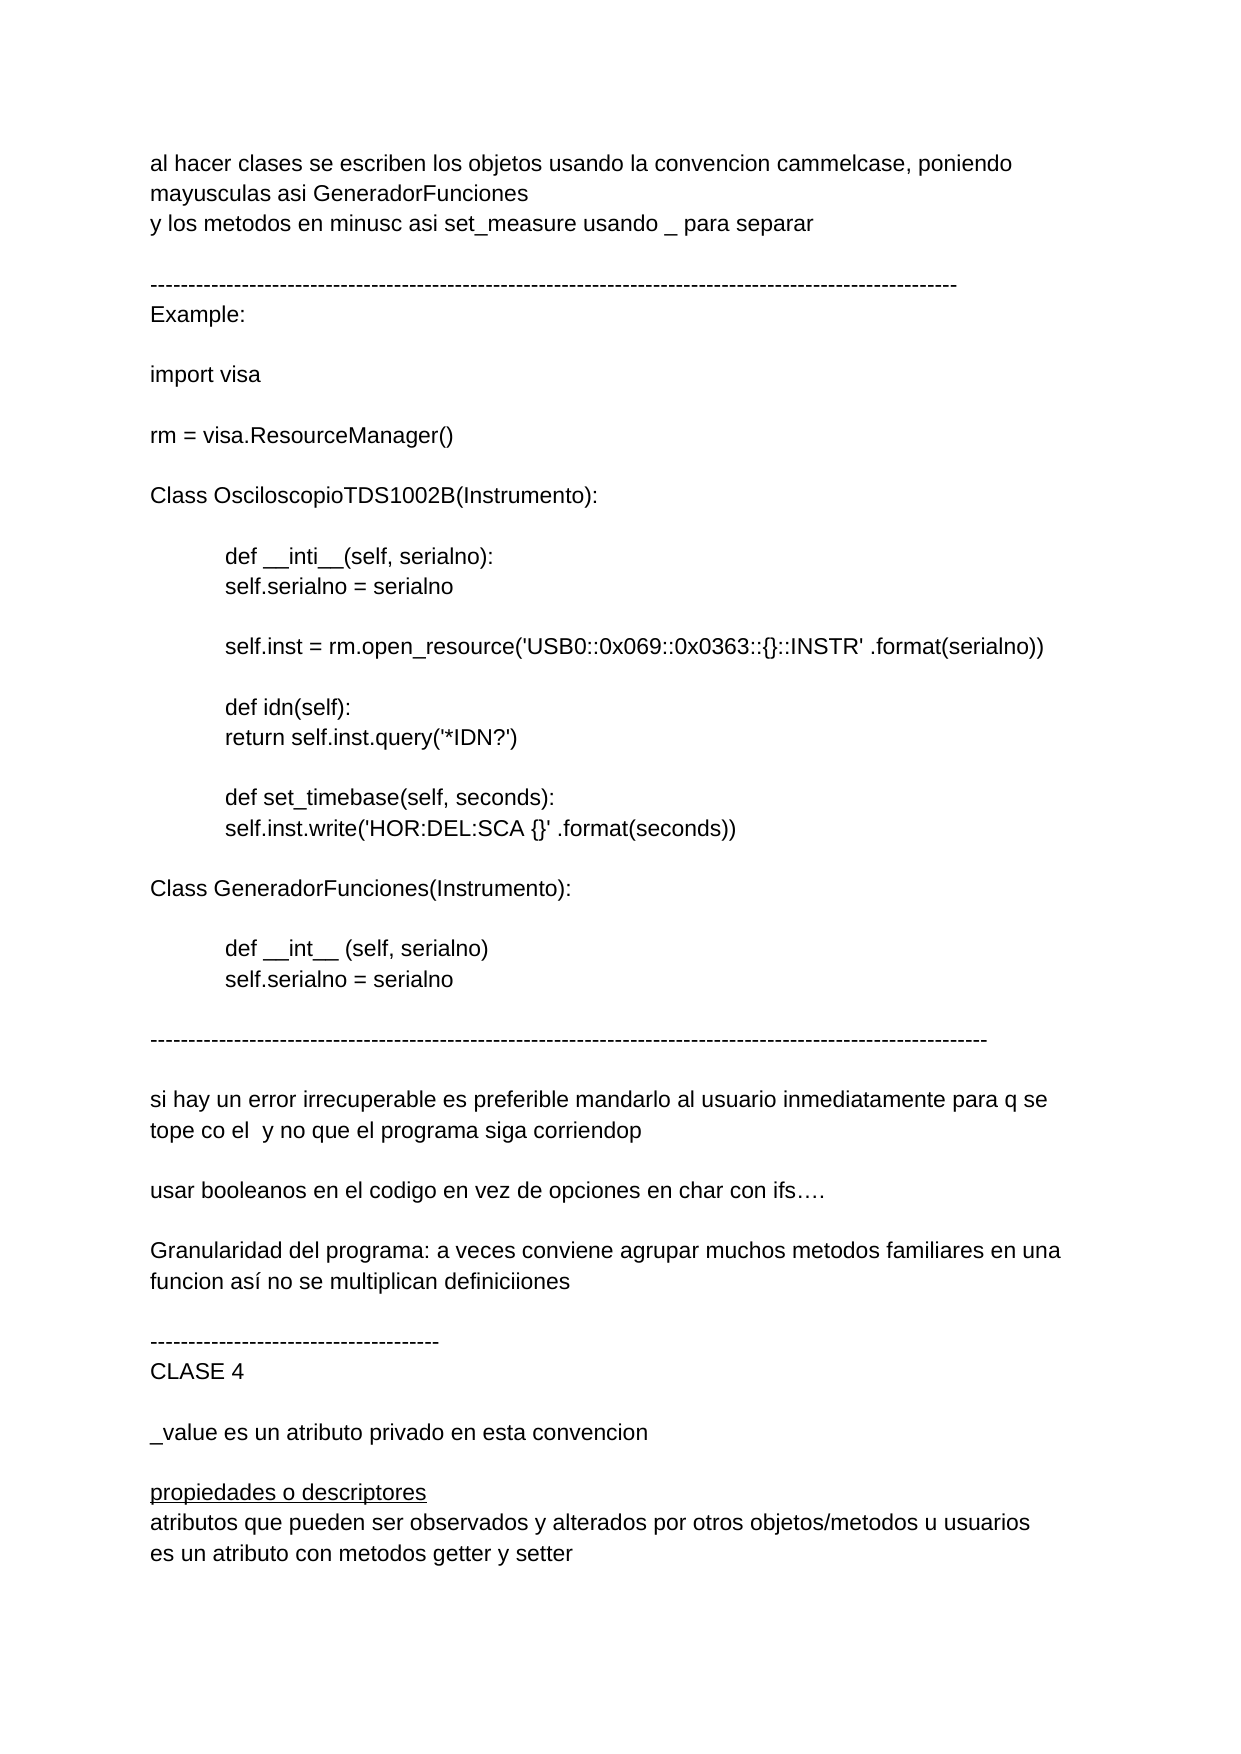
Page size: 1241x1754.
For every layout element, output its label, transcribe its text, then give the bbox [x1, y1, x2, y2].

text usar booleanos en el codigo en vez de opciones en char con ifs…. [150, 1177, 1090, 1203]
text Example: [150, 301, 1090, 327]
text import visa [150, 361, 1090, 388]
text self.serialno = serialno [150, 573, 1090, 599]
text def __int__ (self, serialno) [150, 935, 1090, 962]
text si hay un error irrecuperable es preferible mandarlo al usuario inmediatamente para q se tope co el y no que el programa siga corriendop [150, 1086, 1090, 1143]
text _value es un atributo privado en esta convencion [150, 1419, 1090, 1445]
text self.inst = rm.open_resource('USB0::0x069::0x0363::{}::INSTR' .format(serialno)) [150, 633, 1090, 660]
text Class OsciloscopioTDS1002B(Instrumento): [150, 482, 1090, 509]
text Class GeneradorFunciones(Instrumento): [150, 875, 1090, 901]
text al hacer clases se escriben los objetos usando la convencion cammelcase, poniendo mayusculas asi GeneradorFunciones [150, 150, 1090, 207]
text self.serialno = serialno [150, 966, 1090, 992]
text propiedades o descriptores [150, 1479, 1090, 1506]
text def set_timebase(self, seconds): [150, 784, 1090, 811]
text self.inst.write('HOR:DEL:SCA {}' .format(seconds)) [150, 814, 1090, 841]
text -------------------------------------- [150, 1328, 1090, 1354]
text y los metodos en minusc asi set_measure usando _ para separar [150, 210, 1090, 237]
text rm = visa.ResourceManager() [150, 422, 1090, 448]
text es un atributo con metodos getter y setter [150, 1539, 1090, 1566]
text def __inti__(self, serialno): [150, 543, 1090, 569]
text CLASE 4 [150, 1358, 1090, 1385]
text atributos que pueden ser observados y alterados por otros objetos/metodos u usuarios [150, 1509, 1090, 1536]
text return self.inst.query('*IDN?') [150, 724, 1090, 750]
text -------------------------------------------------------------------------------------------------------------- [150, 1026, 1090, 1052]
text def idn(self): [150, 694, 1090, 720]
text Granularidad del programa: a veces conviene agrupar muchos metodos familiares en una funcion así no se multiplican definiciiones [150, 1237, 1090, 1294]
text ---------------------------------------------------------------------------------------------------------- [150, 271, 1090, 297]
